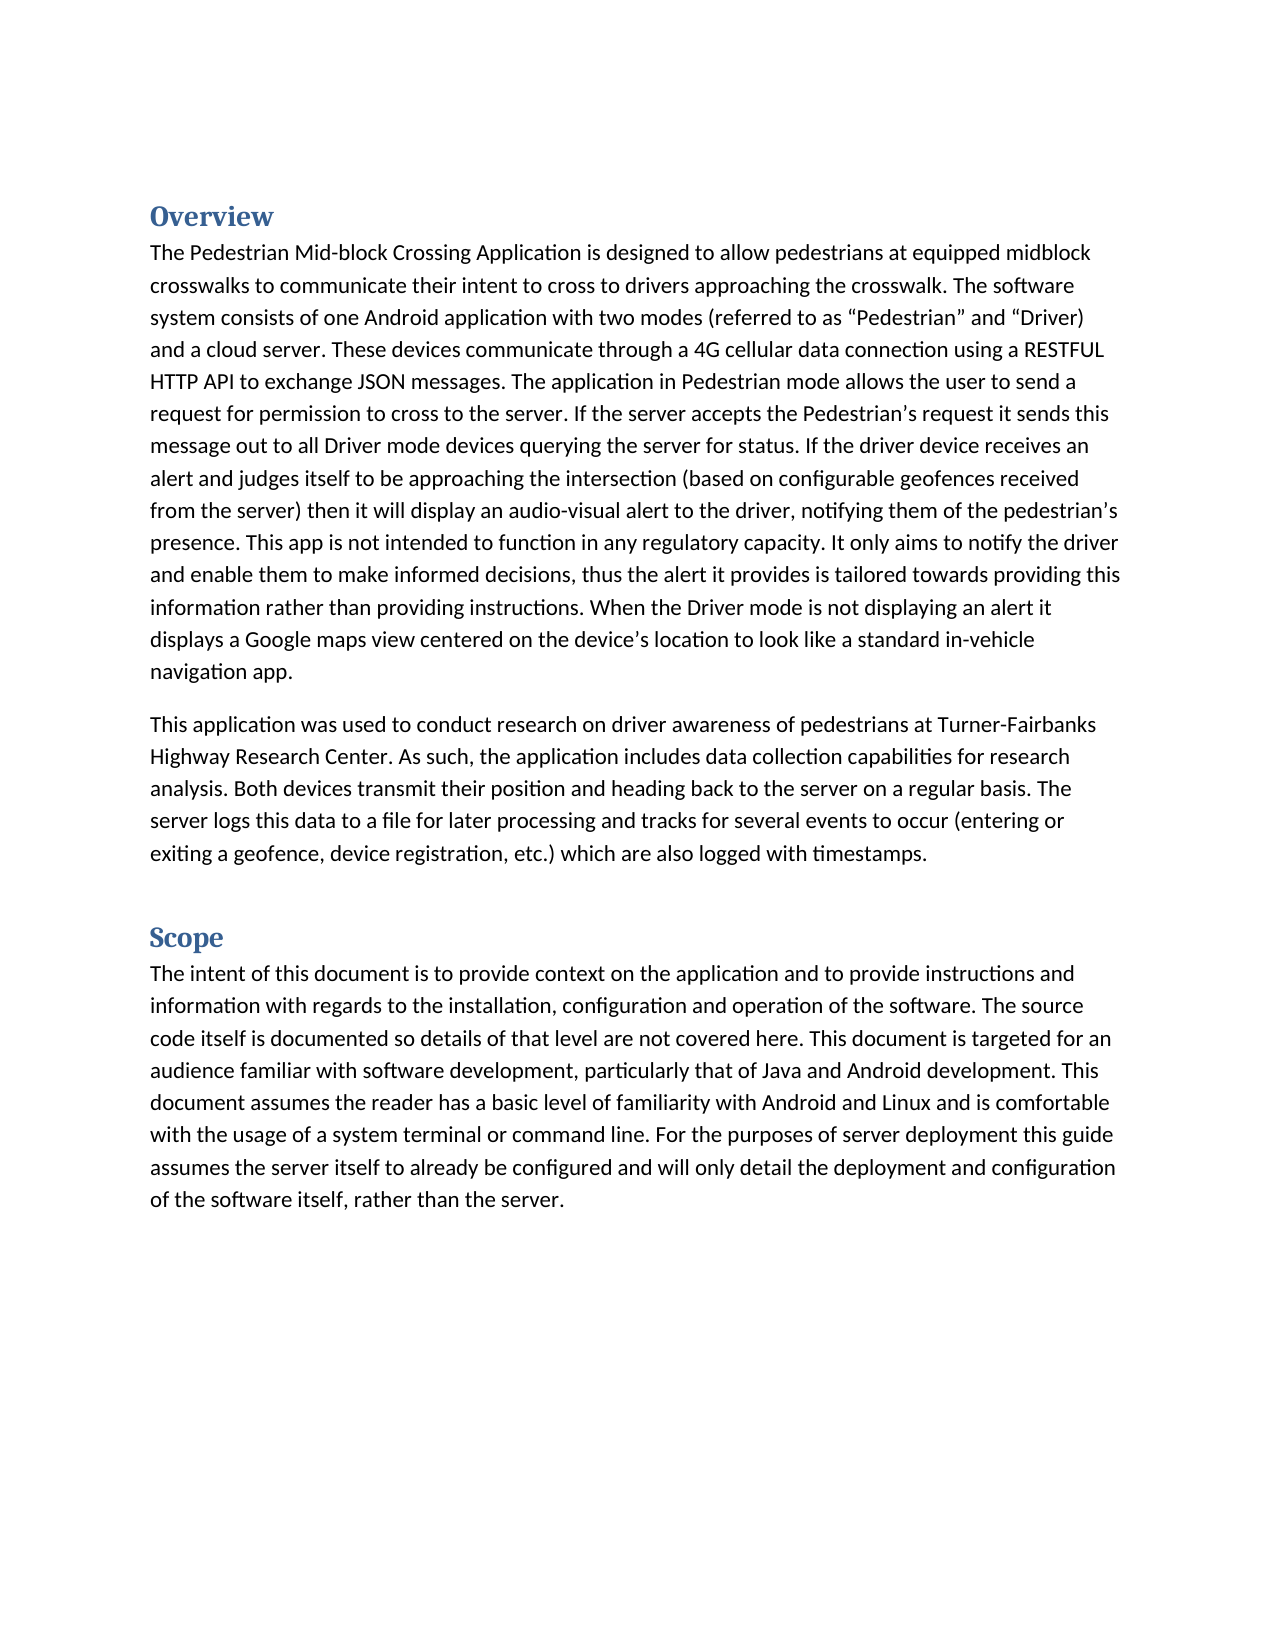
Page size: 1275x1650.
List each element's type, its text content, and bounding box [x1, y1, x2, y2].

text The intent of this document is to provide context on the application and to provide instructions and information with regards to the installation, configuration and operation of the software. The source code itself is documented so details of that level are not covered here. This document is targeted for an audience familiar with software development, particularly that of Java and Android development. This document assumes the reader has a basic level of familiarity with Android and Linux and is comfortable with the usage of a system terminal or command line. For the purposes of server deployment this guide assumes the server itself to already be configured and will only detail the deployment and configuration of the software itself, rather than the server. [150, 959, 1125, 1213]
text The Pedestrian Mid-block Crossing Application is designed to allow pedestrians at equipped midblock crosswalks to communicate their intent to cross to drivers approaching the crosswalk. The software system consists of one Android application with two modes (referred to as “Pedestrian” and “Driver) and a cloud server. These devices communicate through a 4G cellular data connection using a RESTFUL HTTP API to exchange JSON messages. The application in Pedestrian mode allows the user to send a request for permission to cross to the server. If the server accepts the Pedestrian’s request it sends this message out to all Driver mode devices querying the server for status. If the driver device receives an alert and judges itself to be approaching the intersection (based on configurable geofences received from the server) then it will display an audio-visual alert to the driver, notifying them of the pedestrian’s presence. This app is not intended to function in any regulatory capacity. It only aims to notify the driver and enable them to make informed decisions, thus the alert it provides is tailored towards providing this information rather than providing instructions. When the Driver mode is not displaying an alert it displays a Google maps view centered on the device’s location to look like a standard in-vehicle navigation app. [150, 238, 1125, 685]
subtitle Scope [150, 921, 1125, 954]
subtitle Overview [150, 200, 1125, 233]
text This application was used to conduct research on driver awareness of pedestrians at Turner-Fairbanks Highway Research Center. As such, the application includes data collection capabilities for research analysis. Both devices transmit their position and heading back to the server on a regular basis. The server logs this data to a file for later processing and tracks for several events to occur (entering or exiting a geofence, device registration, etc.) which are also logged with timestamps. [150, 710, 1125, 867]
